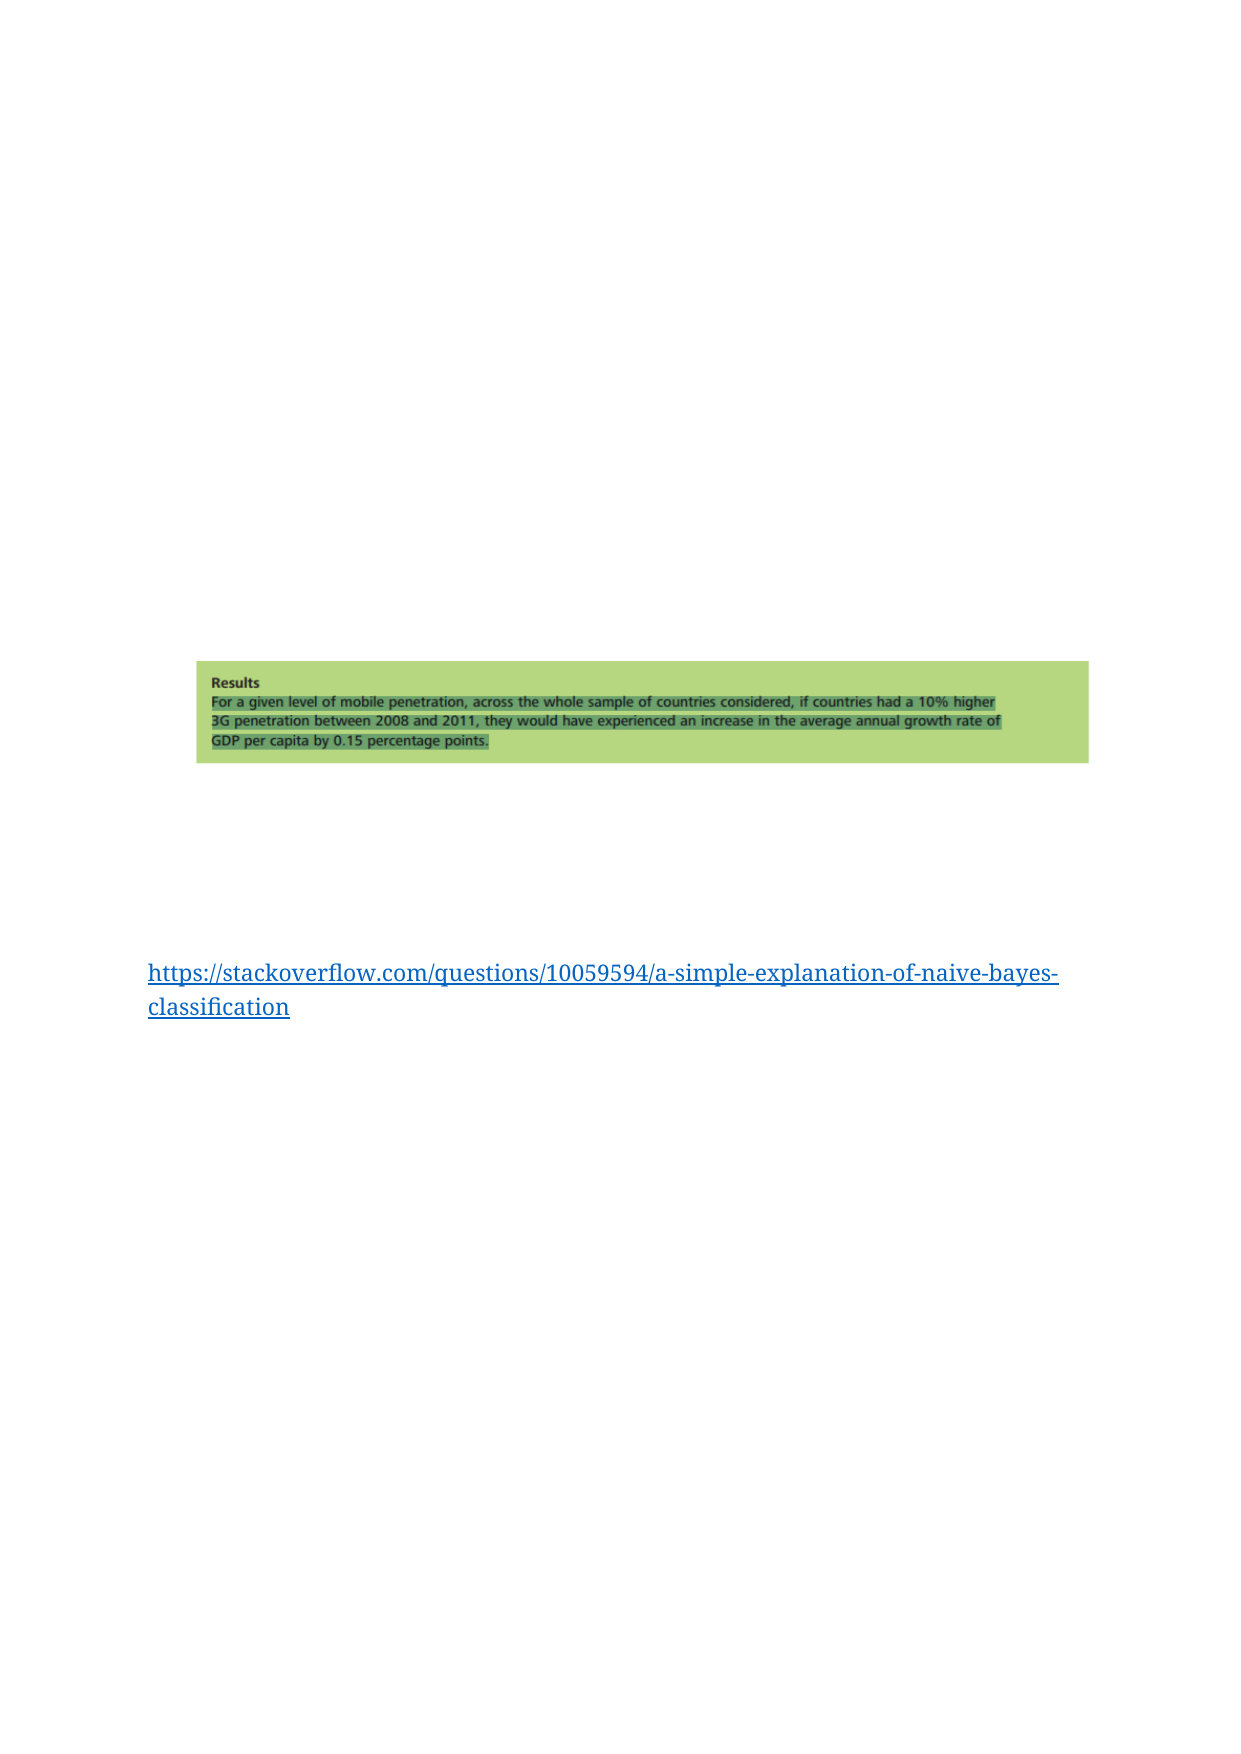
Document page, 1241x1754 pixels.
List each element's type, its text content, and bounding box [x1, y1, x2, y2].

picture [185, 661, 1095, 786]
text https://stackoverflow.com/questions/10059594/a-simple-explanation-of-naive-bayes-classification [148, 957, 1093, 1022]
